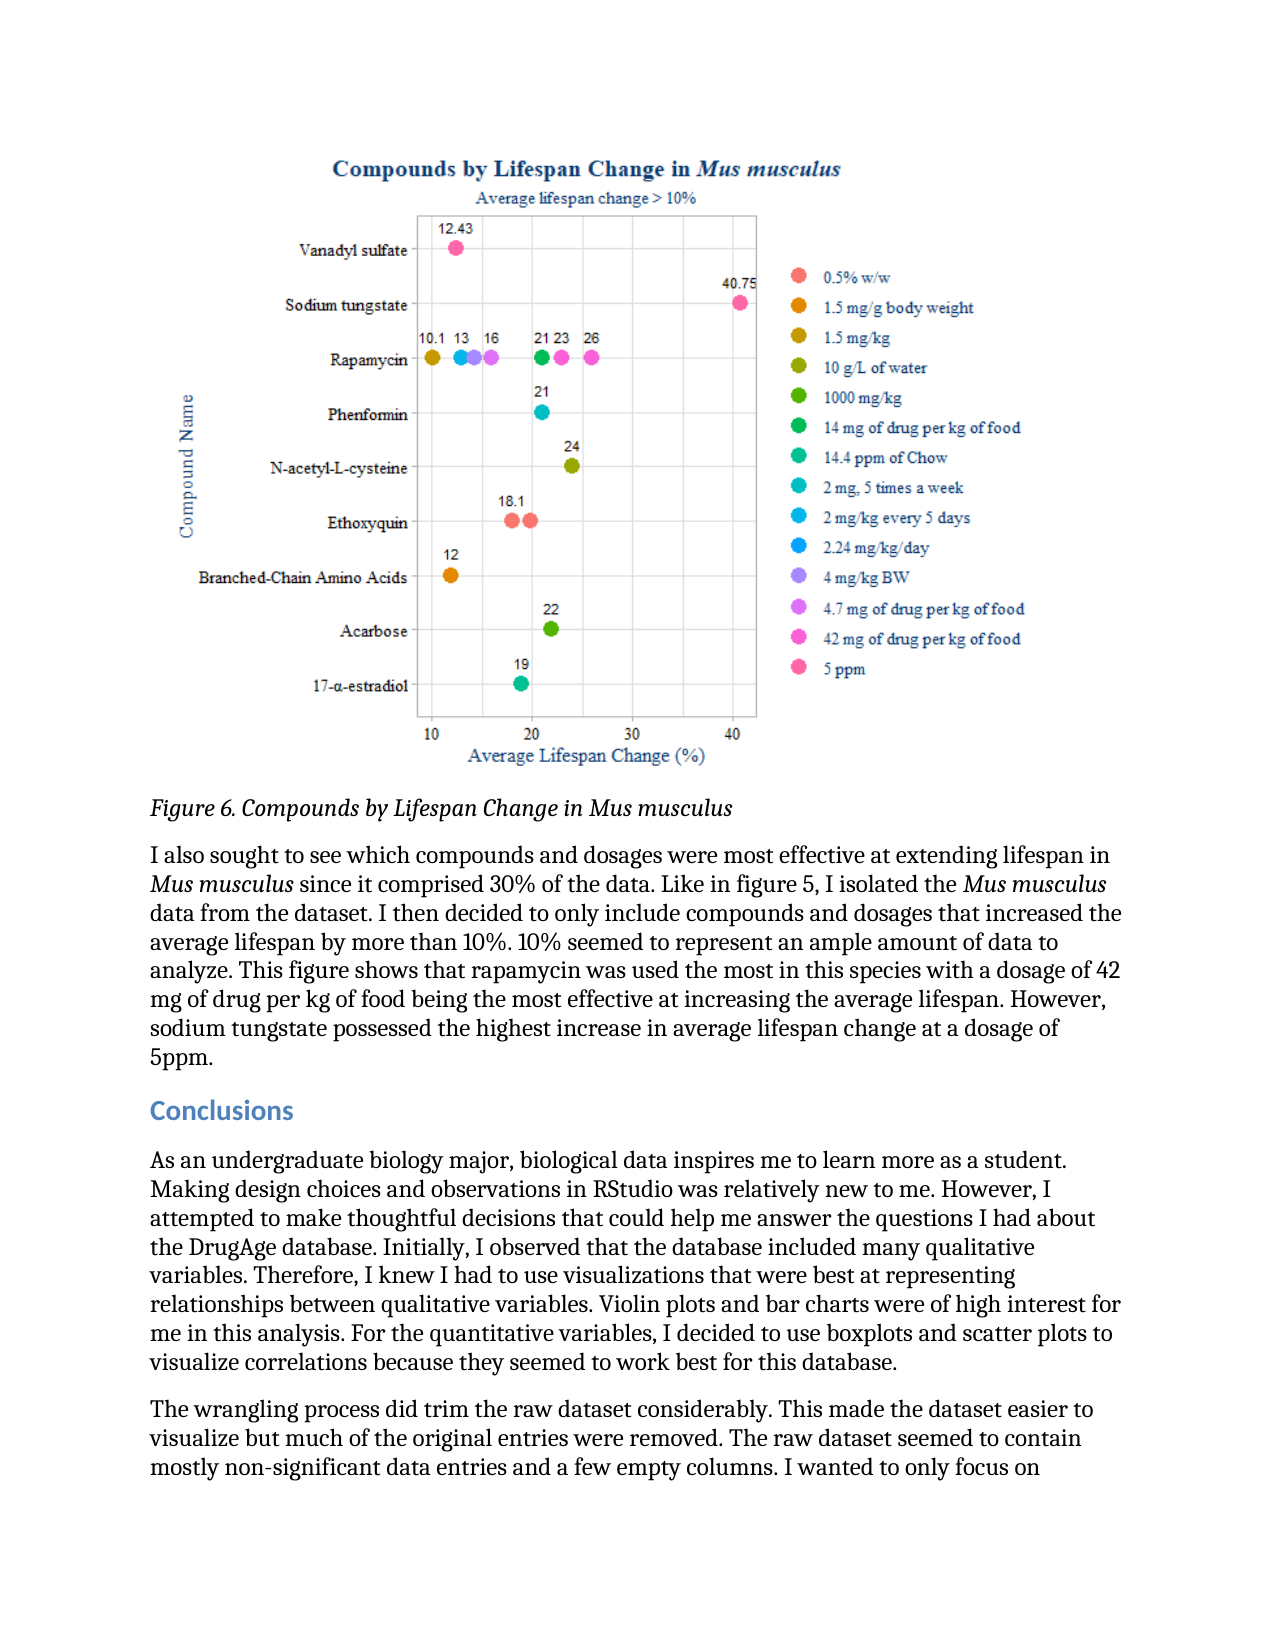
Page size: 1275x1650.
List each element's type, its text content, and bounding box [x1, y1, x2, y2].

subtitle Conclusions [150, 1092, 1125, 1128]
text As an undergraduate biology major, biological data inspires me to learn more as a student. Making design choices and observations in RStudio was relatively new to me. However, I attempted to make thoughtful decisions that could help me answer the questions I had about the DrugAge database. Initially, I observed that the database included many qualitative variables. Therefore, I knew I had to use visualizations that were best at representing relationships between qualitative variables. Violin plots and bar charts were of high interest for me in this analysis. For the quantitative variables, I decided to use boxplots and scatter plots to visualize correlations because they seemed to work best for this database. [150, 1146, 1125, 1376]
text I also sought to see which compounds and dosages were most effective at extending lifespan in Mus musculus since it comprised 30% of the data. Like in figure 5, I isolated the Mus musculus data from the dataset. I then decided to only include compounds and dosages that increased the average lifespan by more than 10%. 10% seemed to represent an ample amount of data to analyze. This figure shows that rapamycin was used the most in this species with a dosage of 42 mg of drug per kg of food being the most effective at increasing the average lifespan. However, sodium tungstate possessed the highest increase in average lifespan change at a dosage of 5ppm. [150, 841, 1125, 1071]
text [150, 1395, 1125, 1481]
picture [168, 150, 1044, 775]
text Figure 6. Compounds by Lifespan Change in Mus musculus [150, 794, 1125, 822]
